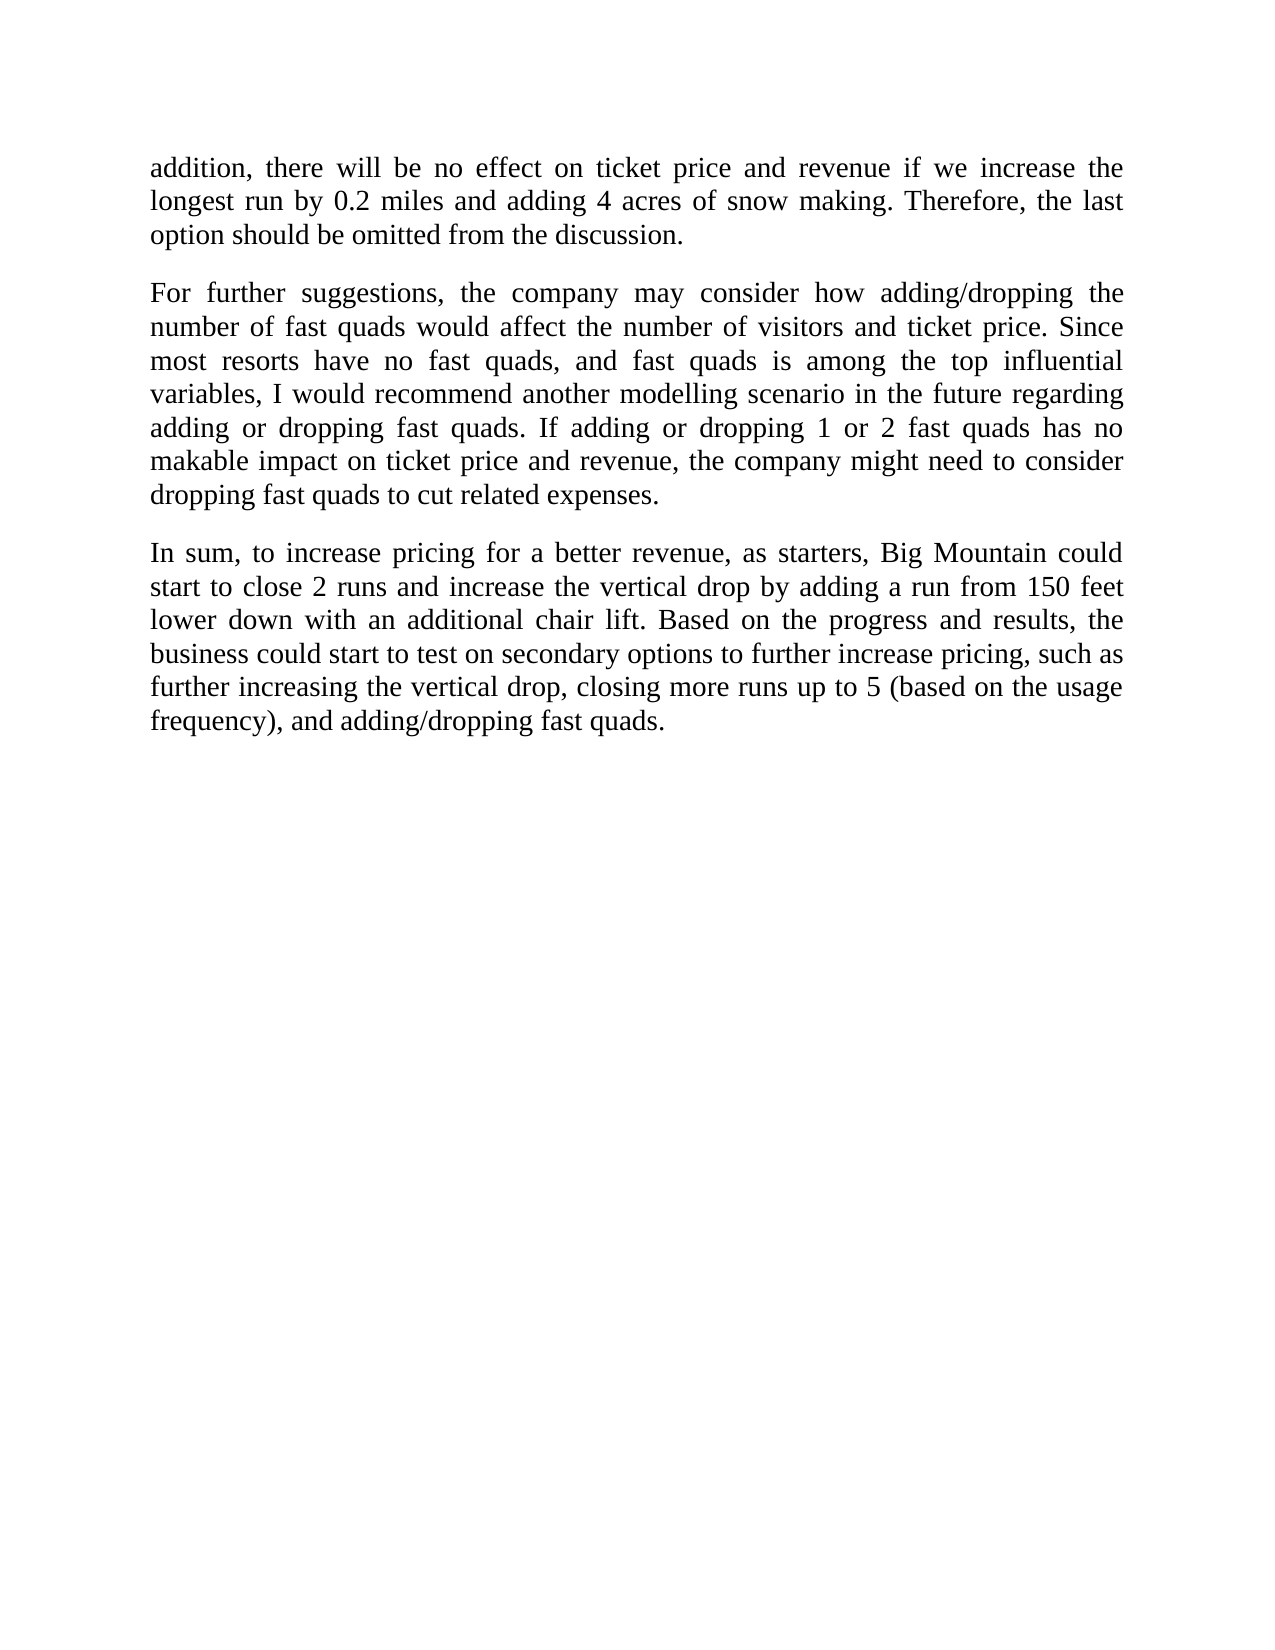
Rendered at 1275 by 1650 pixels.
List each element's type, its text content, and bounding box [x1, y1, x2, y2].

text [150, 150, 1125, 251]
text For further suggestions, the company may consider how adding/dropping the number of fast quads would affect the number of visitors and ticket price. Since most resorts have no fast quads, and fast quads is among the top influential variables, I would recommend another modelling scenario in the future regarding adding or dropping fast quads. If adding or dropping 1 or 2 fast quads has no makable impact on ticket price and revenue, the company might need to consider dropping fast quads to cut related expenses. [150, 276, 1125, 510]
text In sum, to increase pricing for a better revenue, as starters, Big Mountain could start to close 2 runs and increase the vertical drop by adding a run from 150 feet lower down with an additional chair lift. Based on the progress and results, the business could start to test on secondary options to further increase pricing, such as further increasing the vertical drop, closing more runs up to 5 (based on the usage frequency), and adding/dropping fast quads. [150, 535, 1125, 737]
